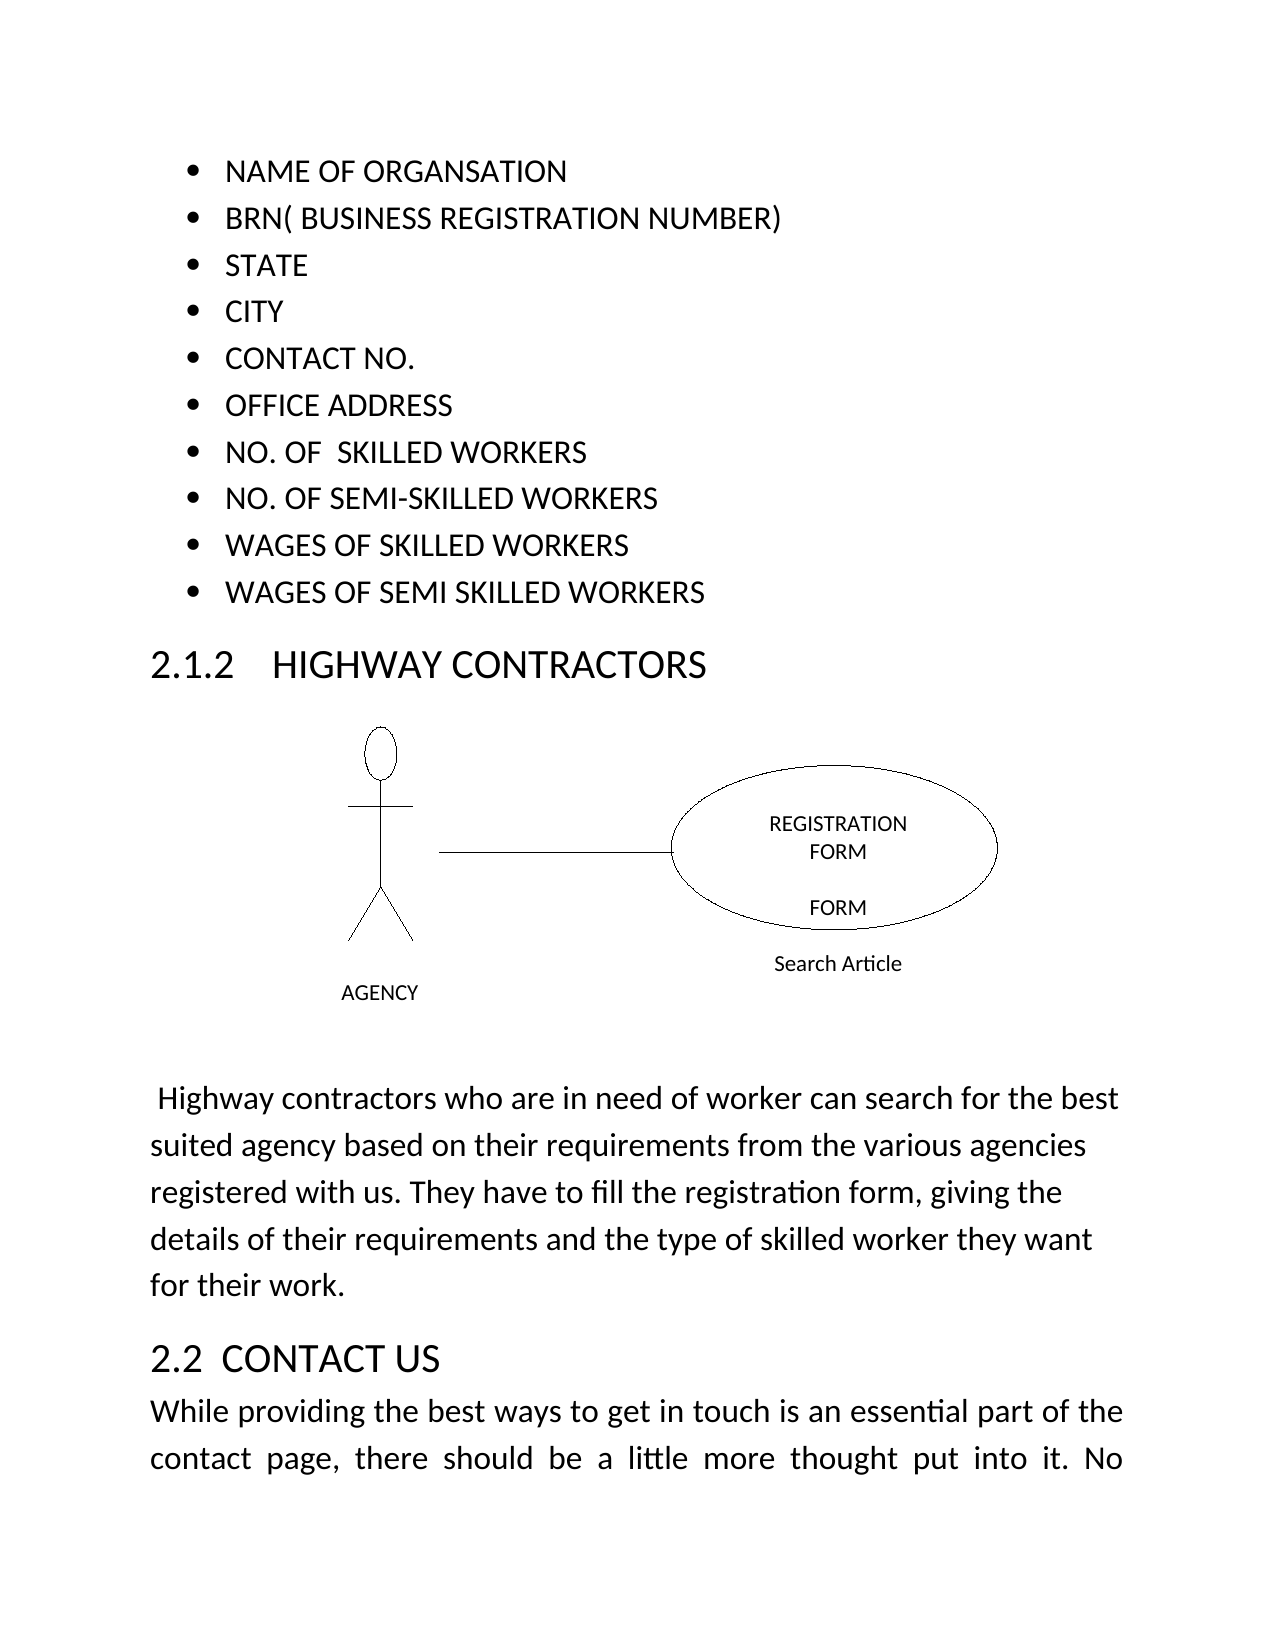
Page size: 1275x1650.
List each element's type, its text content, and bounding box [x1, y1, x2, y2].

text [150, 1390, 1125, 1478]
list STATE [187, 243, 1125, 284]
list OFFICE ADDRESS [187, 384, 1125, 424]
list NAME OF ORGANSATION [187, 150, 1125, 191]
list NO. OF SKILLED WORKERS [187, 431, 1125, 471]
text Highway contractors who are in need of worker can search for the best suited agency based on their requirements from the various agencies registered with us. They have to fill the registration form, giving the details of their requirements and the type of skilled worker they want for their work. [150, 718, 1125, 1305]
list CONTACT NO. [187, 337, 1125, 378]
list BRN( BUSINESS REGISTRATION NUMBER) [187, 197, 1125, 237]
list NO. OF SEMI-SKILLED WORKERS [187, 477, 1125, 518]
text 2.2 CONTACT US [150, 1332, 1125, 1383]
text 2.1.2 HIGHWAY CONTRACTORS [150, 638, 1125, 689]
list WAGES OF SEMI SKILLED WORKERS [187, 571, 1125, 612]
list WAGES OF SKILLED WORKERS [187, 524, 1125, 565]
list CITY [187, 290, 1125, 331]
